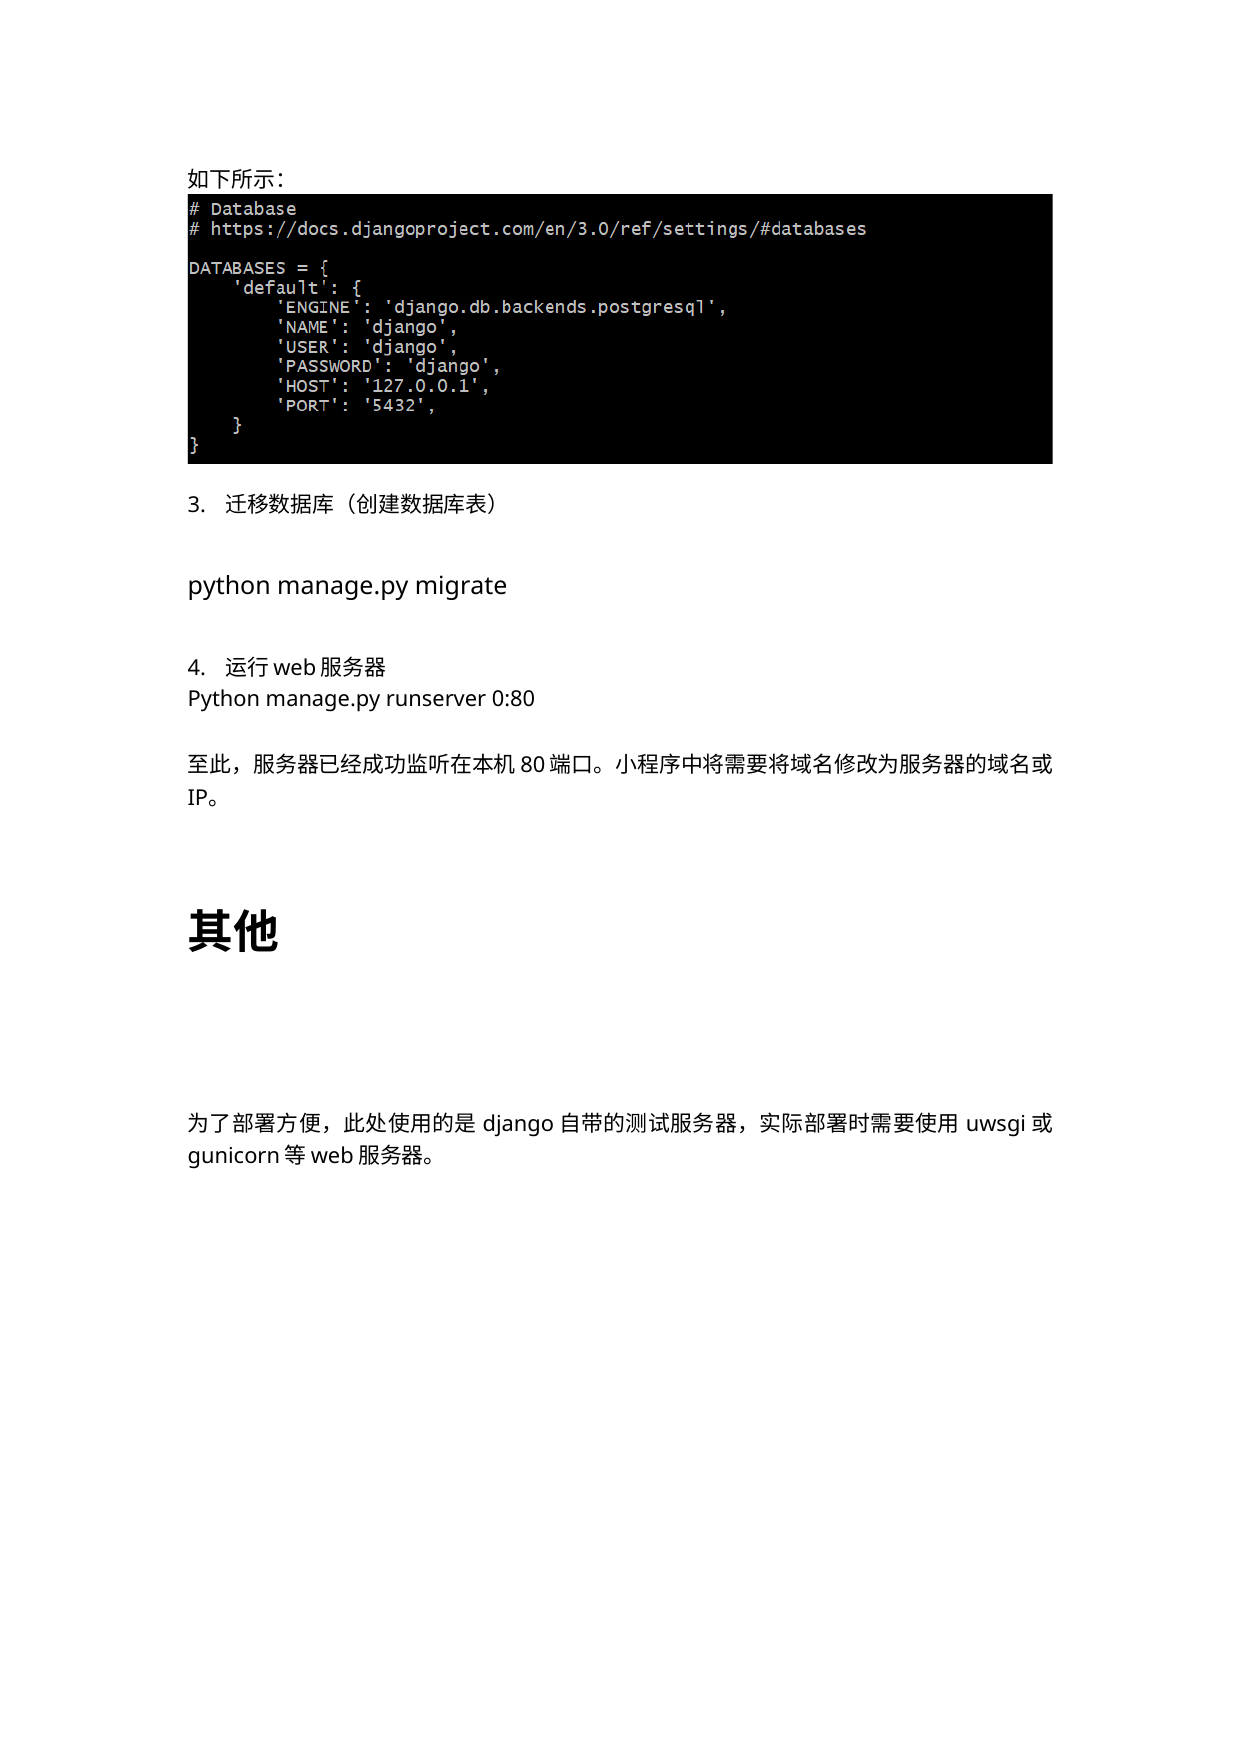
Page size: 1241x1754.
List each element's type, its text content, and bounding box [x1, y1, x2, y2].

list 运行web服务器 [187, 649, 1053, 682]
text Python manage.py runserver 0:80 [187, 682, 1053, 714]
text 为了部署方便，此处使用的是django自带的测试服务器，实际部署时需要使用uwsgi或gunicorn等web服务器。 [187, 1105, 1053, 1170]
list 迁移数据库（创建数据库表） [187, 487, 1053, 519]
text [187, 162, 1053, 194]
picture [187, 194, 1053, 464]
text python manage.py migrate [187, 552, 1053, 617]
text 至此，服务器已经成功监听在本机80端口。小程序中将需要将域名修改为服务器的域名或IP。 [187, 747, 1053, 812]
subtitle 其他 [187, 880, 1053, 977]
